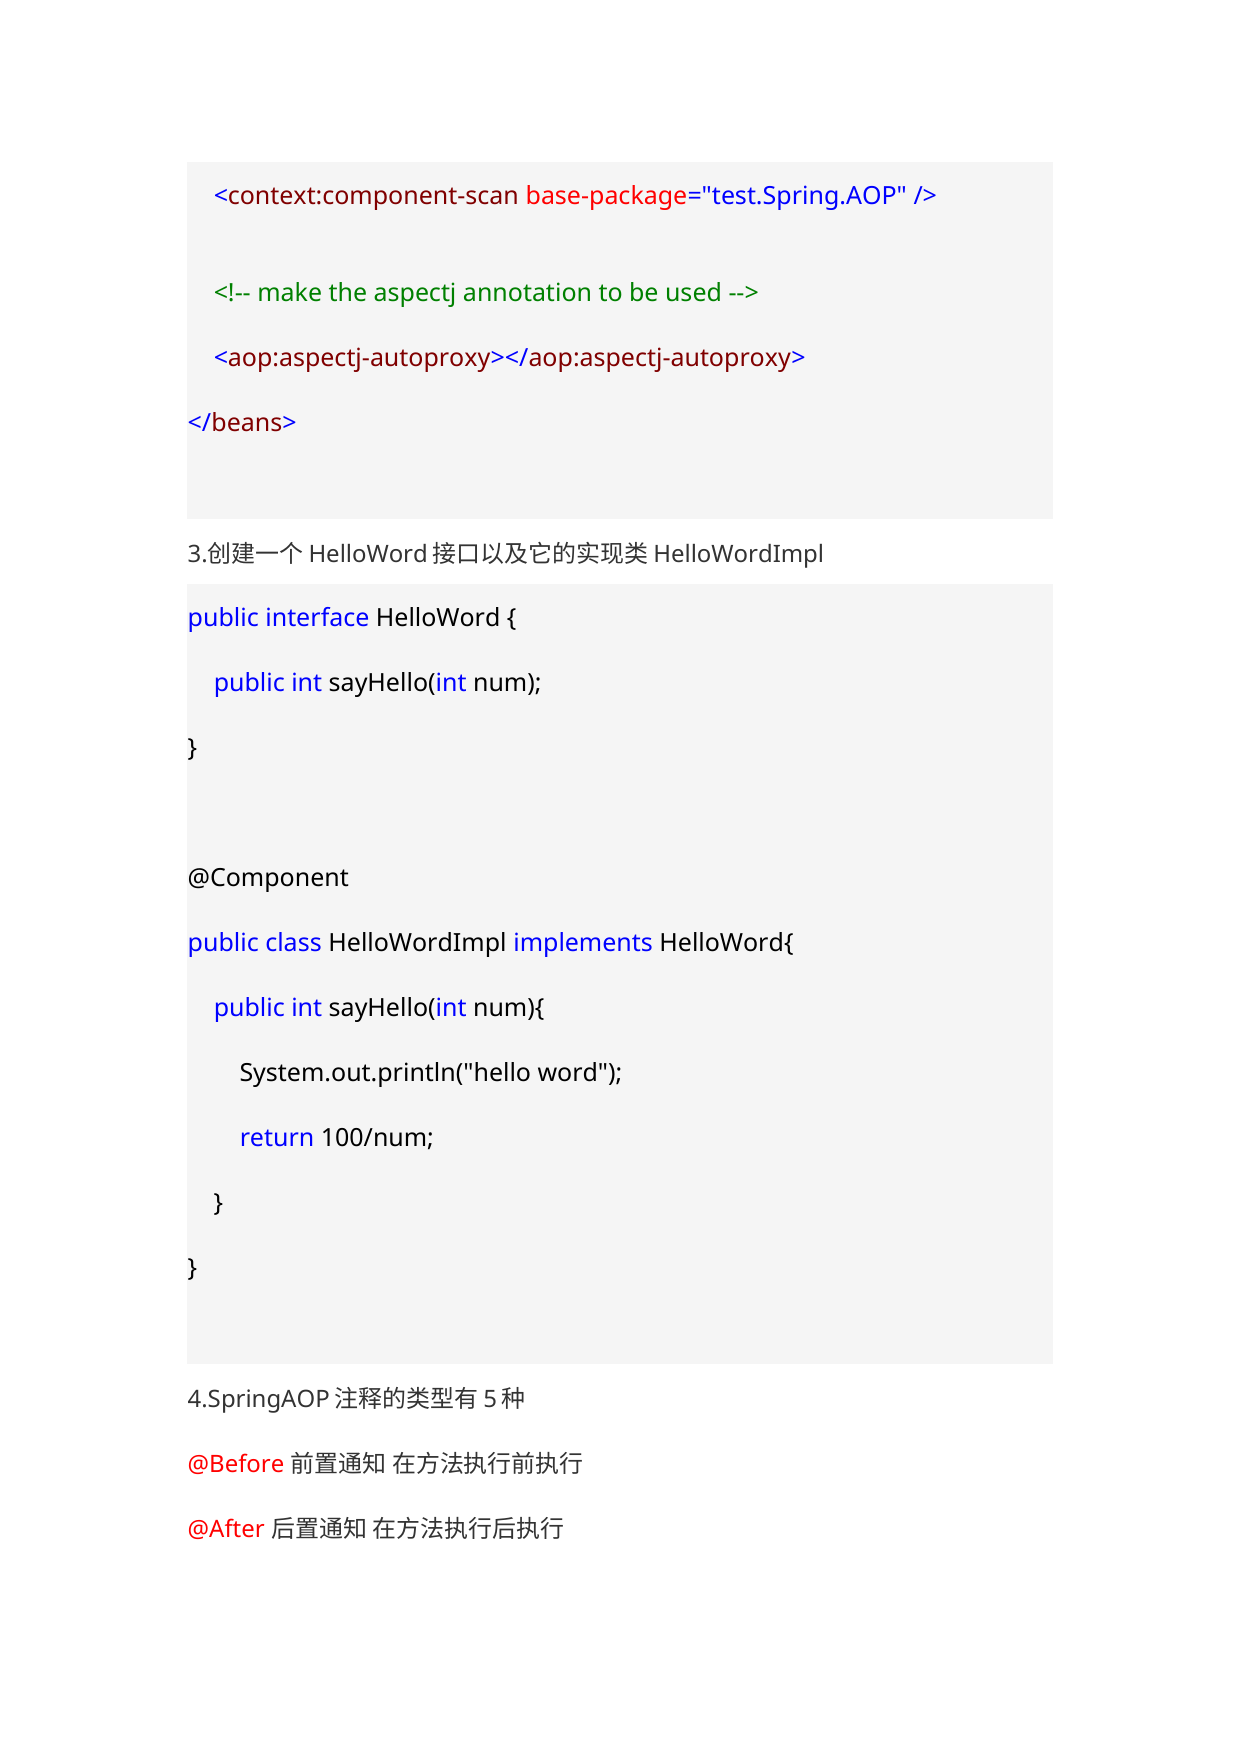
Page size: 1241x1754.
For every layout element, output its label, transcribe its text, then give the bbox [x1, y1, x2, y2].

text <aop:aspectj-autoproxy></aop:aspectj-autoproxy> [187, 324, 1053, 389]
text } [187, 1169, 1053, 1234]
text public int sayHello(int num); [187, 649, 1053, 714]
text System.out.println("hello word"); [187, 1039, 1053, 1104]
text @Component [187, 844, 1053, 909]
text <!-- make the aspectj annotation to be used --> [187, 259, 1053, 324]
text } [187, 714, 1053, 779]
text 3.创建一个HelloWord接口以及它的实现类HelloWordImpl [187, 519, 1053, 584]
text } [187, 1234, 1053, 1299]
text <context:component-scan base-package="test.Spring.AOP" /> [187, 162, 1053, 227]
text public int sayHello(int num){ [187, 974, 1053, 1039]
text public class HelloWordImpl implements HelloWord{ [187, 909, 1053, 974]
text return 100/num; [187, 1104, 1053, 1169]
text @After 后置通知 在方法执行后执行 [187, 1494, 1053, 1559]
text @Before 前置通知 在方法执行前执行 [187, 1429, 1053, 1494]
text 4.SpringAOP注释的类型有5种 [187, 1364, 1053, 1429]
text public interface HelloWord { [187, 584, 1053, 649]
text </beans> [187, 389, 1053, 454]
